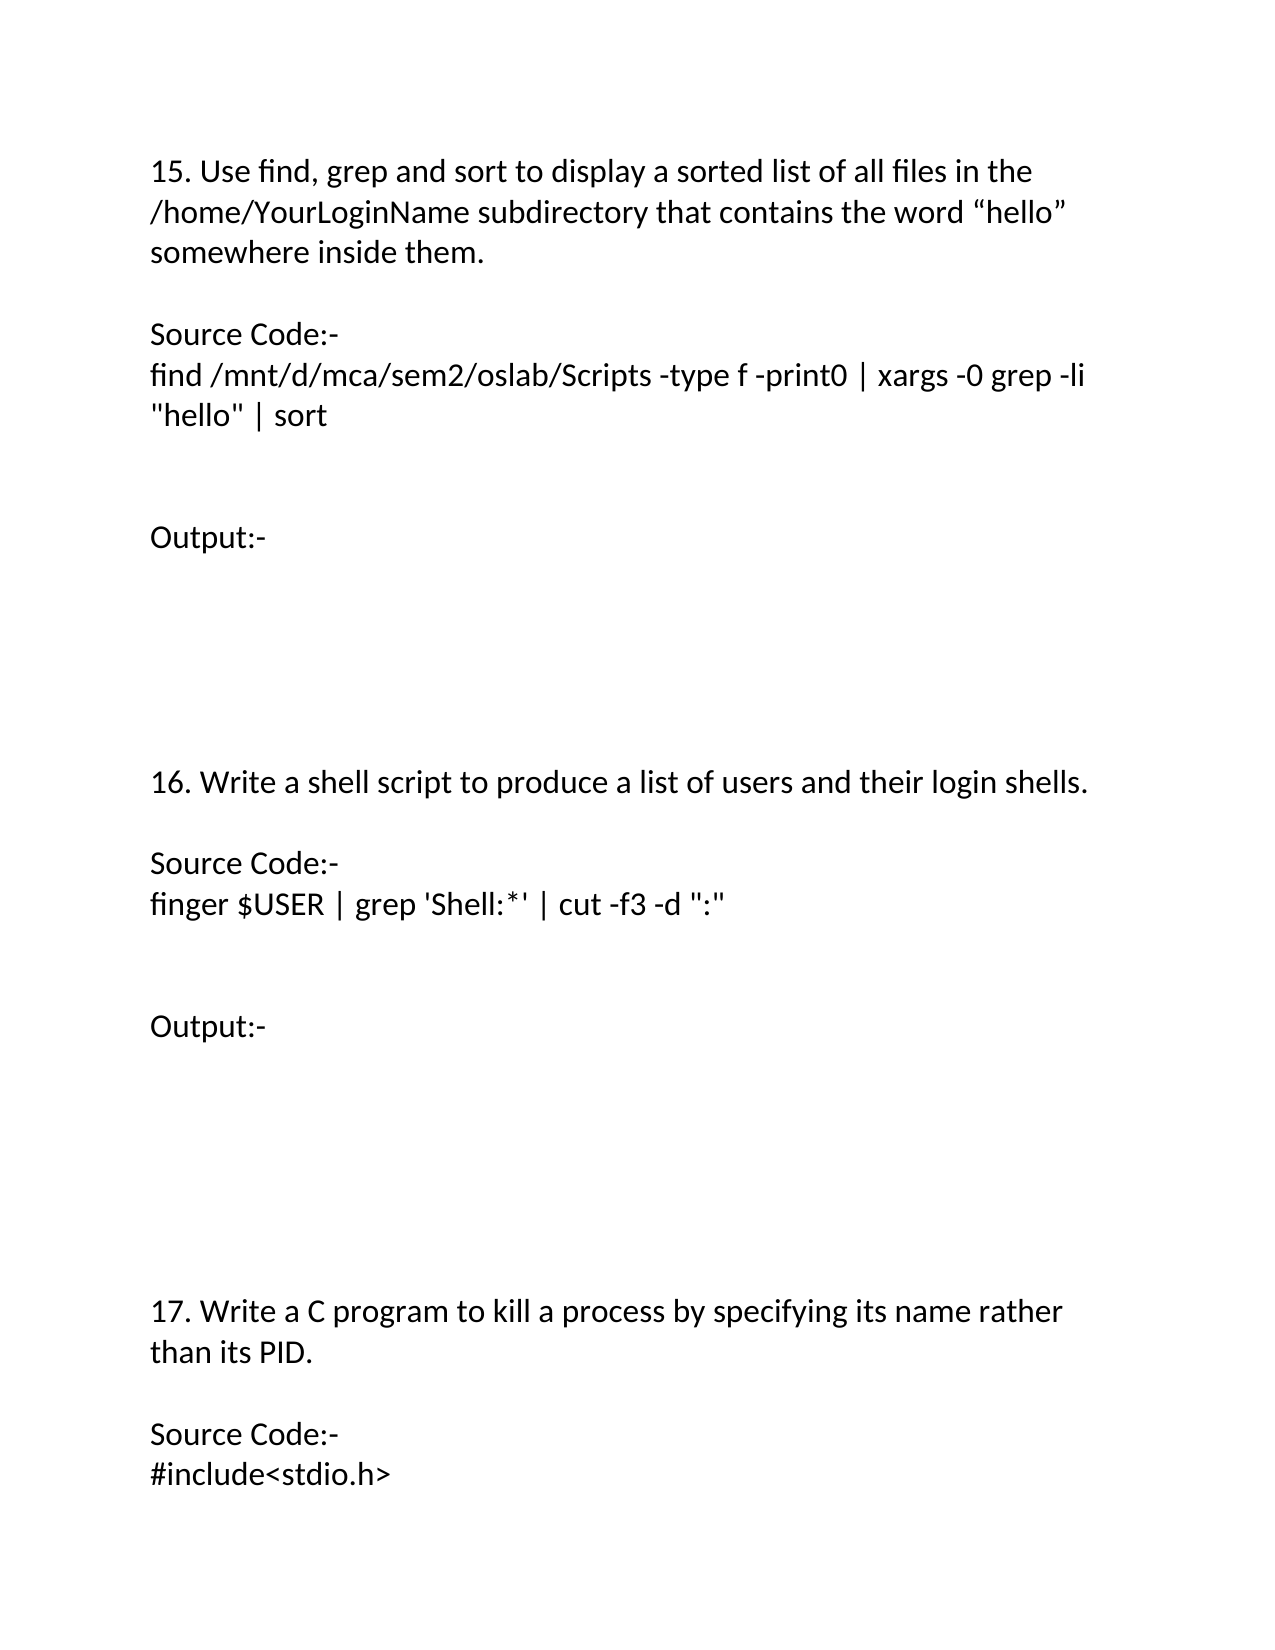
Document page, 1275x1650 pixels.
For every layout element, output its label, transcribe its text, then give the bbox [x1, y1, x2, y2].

text Source Code:- [150, 842, 1125, 883]
text Output:- [150, 517, 1125, 557]
text 17. Write a C program to kill a process by specifying its name rather than its PID. [150, 1290, 1125, 1372]
text Source Code:- [150, 313, 1125, 354]
text Output:- [150, 1005, 1125, 1046]
text #include<stdio.h> [150, 1453, 1125, 1494]
text find /mnt/d/mca/sem2/oslab/Scripts -type f -print0 | xargs -0 grep -li "hello" | sort [150, 354, 1125, 435]
text 15. Use find, grep and sort to display a sorted list of all files in the /home/YourLoginName subdirectory that contains the word “hello” somewhere inside them. [150, 150, 1125, 272]
text finger $USER | grep 'Shell:*' | cut -f3 -d ":" [150, 883, 1125, 924]
text Source Code:- [150, 1413, 1125, 1453]
text 16. Write a shell script to produce a list of users and their login shells. [150, 761, 1125, 802]
